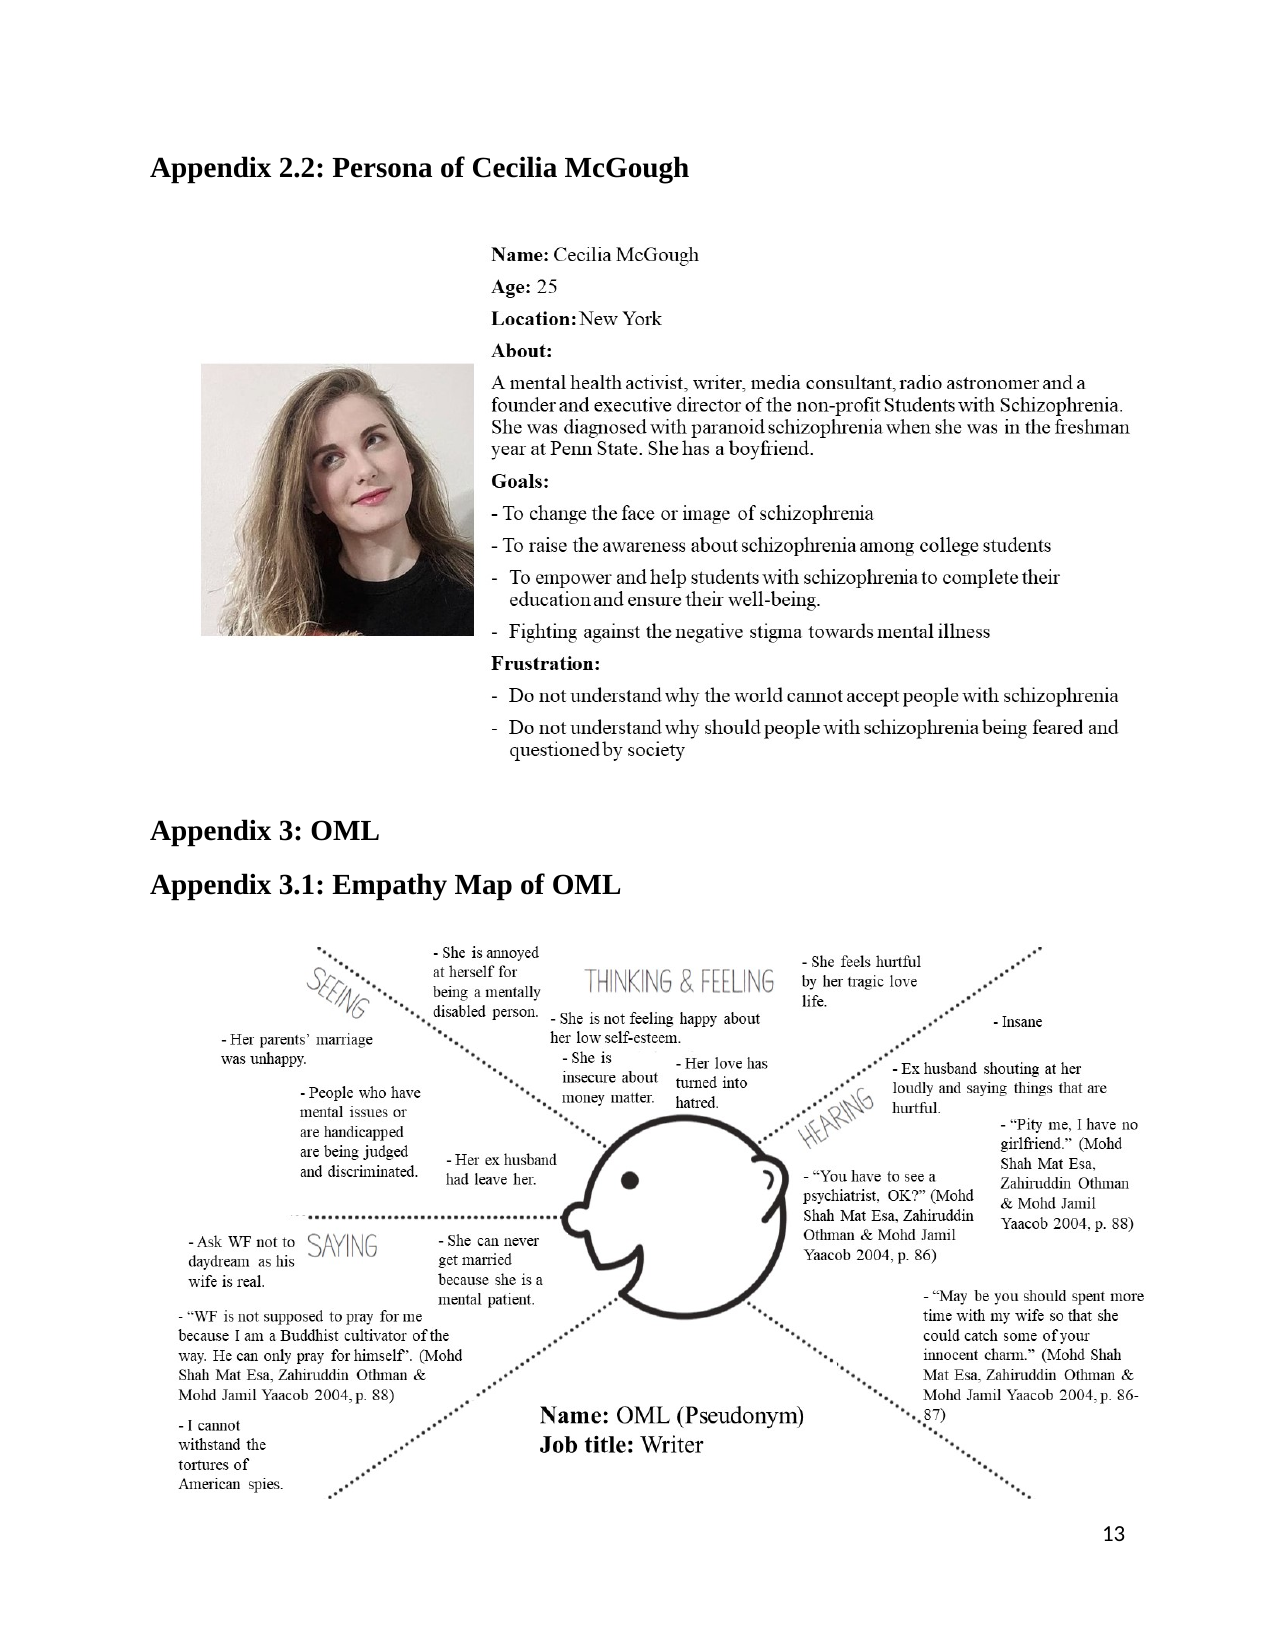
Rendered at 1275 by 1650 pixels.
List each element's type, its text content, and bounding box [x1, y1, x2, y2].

subtitle Appendix 2.2: Persona of Cecilia McGough [150, 150, 1125, 183]
subtitle Appendix 3.1: Empathy Map of OML [150, 867, 1125, 901]
subtitle Appendix 3: OML [150, 813, 1125, 846]
